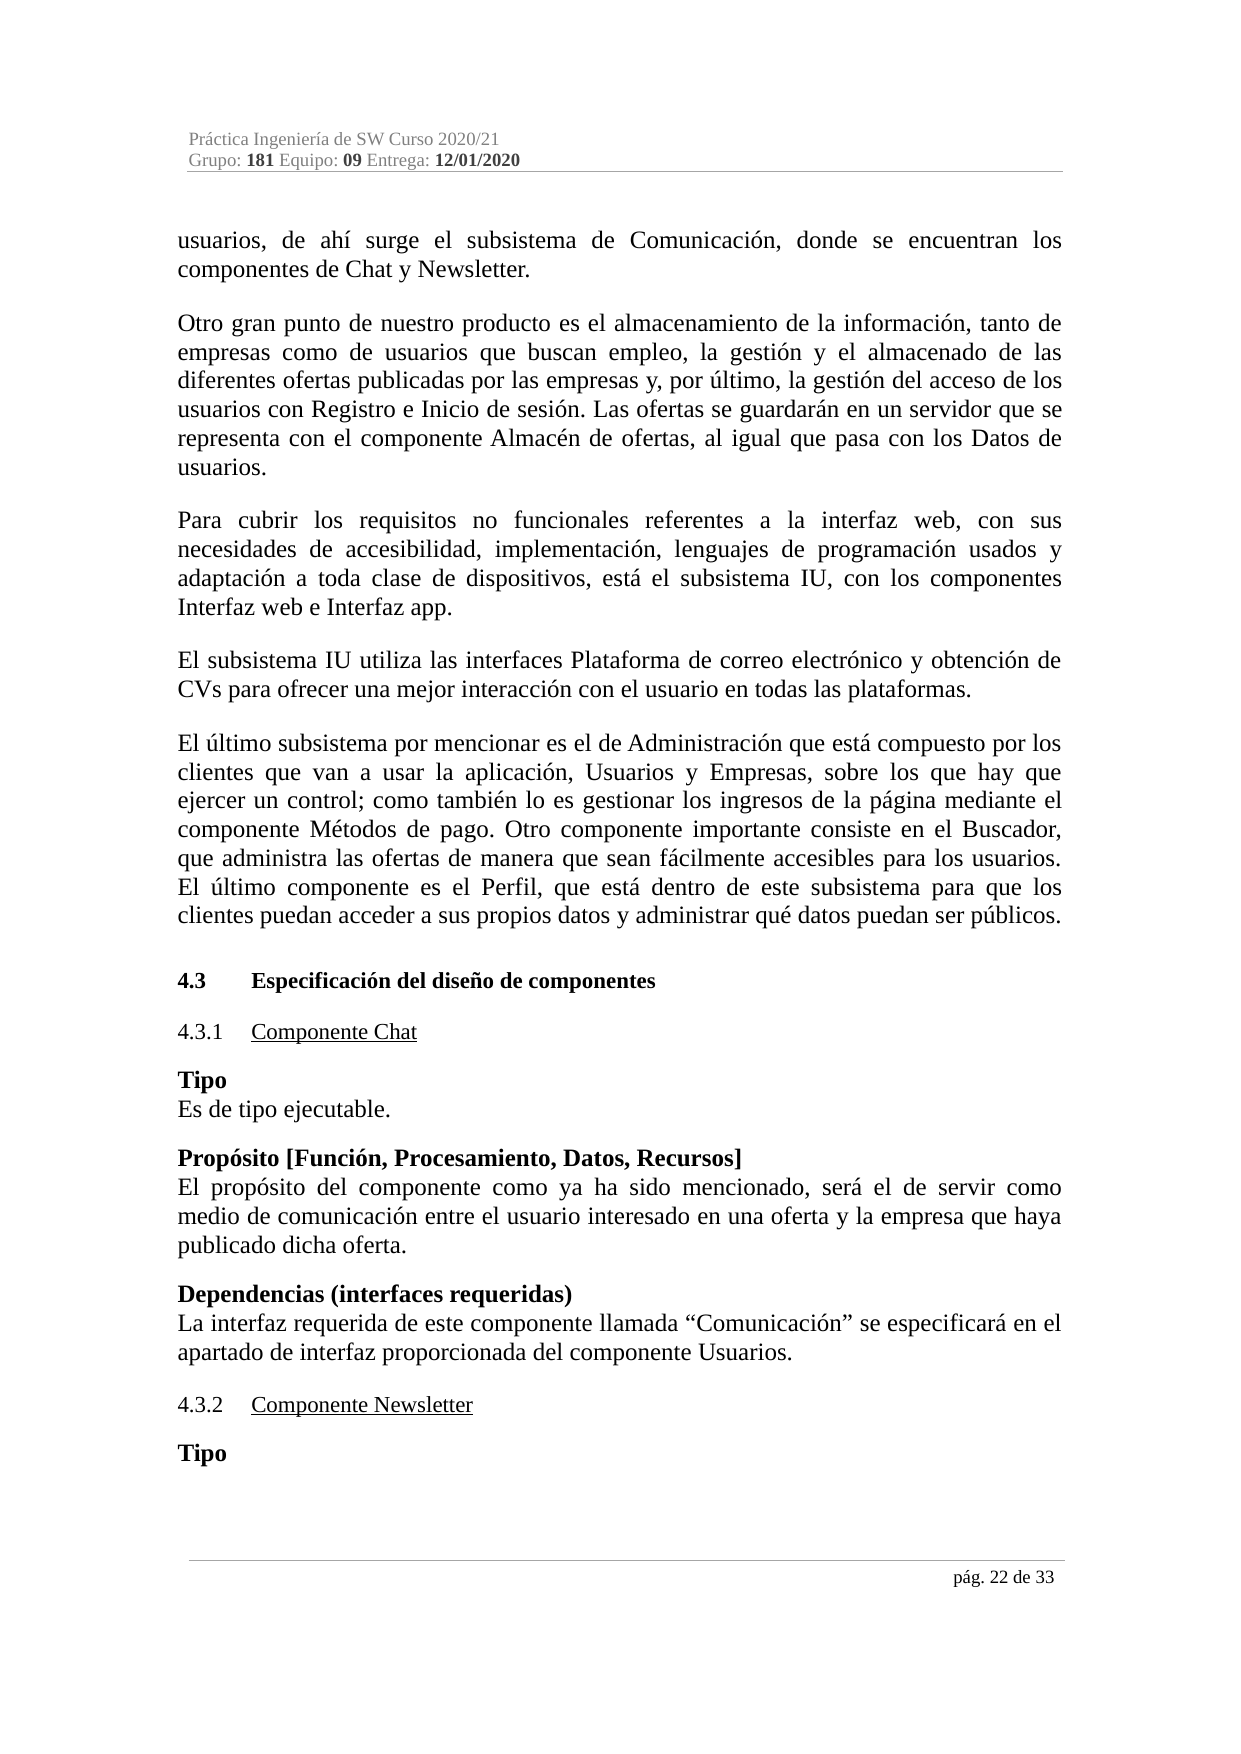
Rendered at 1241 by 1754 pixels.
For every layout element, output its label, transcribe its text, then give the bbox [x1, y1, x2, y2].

text El propósito del componente como ya ha sido mencionado, será el de servir como medio de comunicación entre el usuario interesado en una oferta y la empresa que haya publicado dicha oferta. [177, 1172, 1063, 1258]
text Otro gran punto de nuestro producto es el almacenamiento de la información, tanto de empresas como de usuarios que buscan empleo, la gestión y el almacenado de las diferentes ofertas publicadas por las empresas y, por último, la gestión del acceso de los usuarios con Registro e Inicio de sesión. Las ofertas se guardarán en un servidor que se representa con el componente Almacén de ofertas, al igual que pasa con los Datos de usuarios. [177, 308, 1063, 480]
text La interfaz requerida de este componente llamada “Comunicación” se especificará en el apartado de interfaz proporcionada del componente Usuarios. [177, 1308, 1063, 1366]
text Tipo [177, 1065, 1063, 1094]
text El último subsistema por mencionar es el de Administración que está compuesto por los clientes que van a usar la aplicación, Usuarios y Empresas, sobre los que hay que ejercer un control; como también lo es gestionar los ingresos de la página mediante el componente Métodos de pago. Otro componente importante consiste en el Buscador, que administra las ofertas de manera que sean fácilmente accesibles para los usuarios. El último componente es el Perfil, que está dentro de este subsistema para que los clientes puedan acceder a sus propios datos y administrar qué datos puedan ser públicos. [177, 728, 1063, 929]
text Es de tipo ejecutable. [177, 1094, 1063, 1123]
text Propósito [Función, Procesamiento, Datos, Recursos] [177, 1143, 1063, 1172]
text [177, 225, 1063, 283]
subtitle Componente Chat [177, 1018, 1063, 1044]
text Tipo [177, 1438, 1063, 1467]
subtitle Especificación del diseño de componentes [177, 967, 1063, 993]
text El subsistema IU utiliza las interfaces Plataforma de correo electrónico y obtención de CVs para ofrecer una mejor interacción con el usuario en todas las plataformas. [177, 645, 1063, 703]
text Para cubrir los requisitos no funcionales referentes a la interfaz web, con sus necesidades de accesibilidad, implementación, lenguajes de programación usados y adaptación a toda clase de dispositivos, está el subsistema IU, con los componentes Interfaz web e Interfaz app. [177, 505, 1063, 620]
subtitle Componente Newsletter [177, 1391, 1063, 1417]
text Dependencias (interfaces requeridas) [177, 1279, 1063, 1308]
